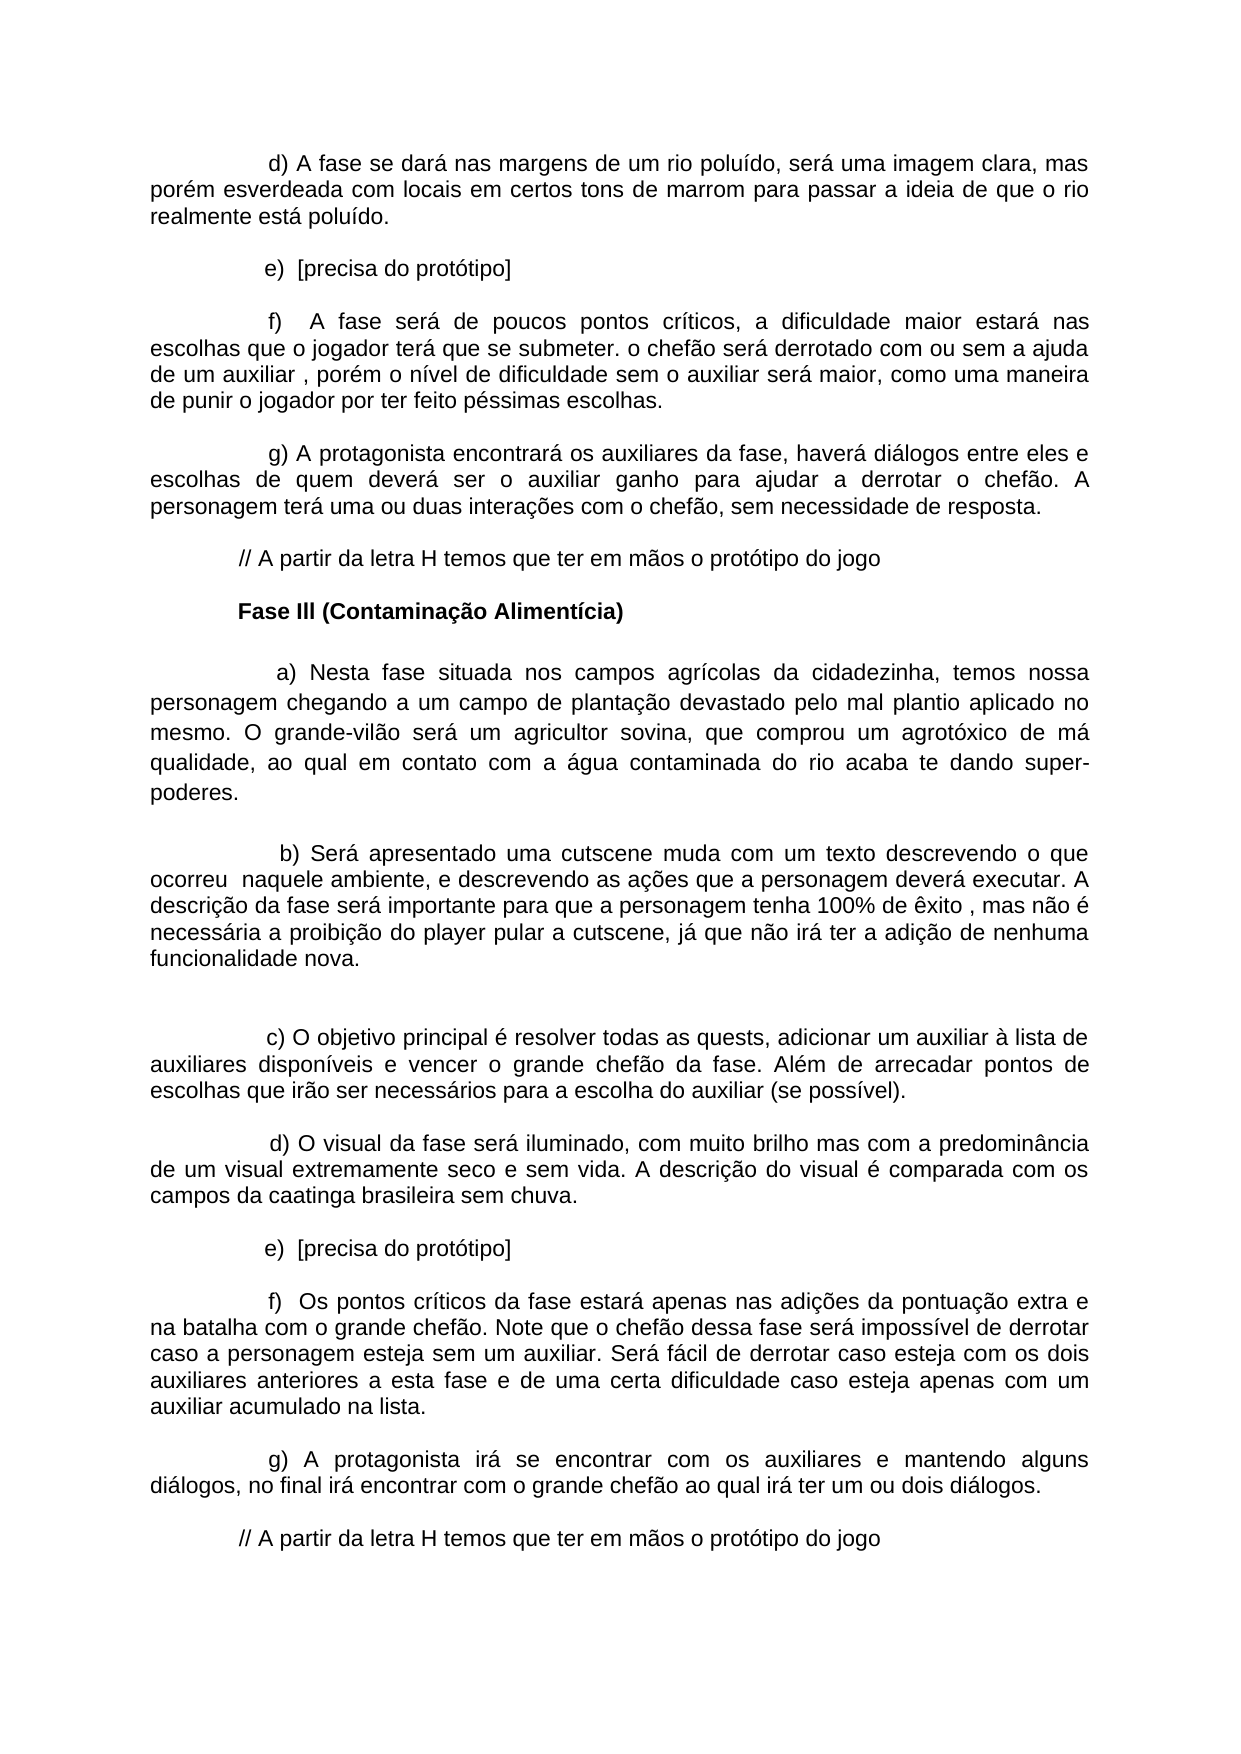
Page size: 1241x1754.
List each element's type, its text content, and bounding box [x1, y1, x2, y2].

text g) A protagonista encontrará os auxiliares da fase, haverá diálogos entre eles e escolhas de quem deverá ser o auxiliar ganho para ajudar a derrotar o chefão. A personagem terá uma ou duas interações com o chefão, sem necessidade de resposta. [150, 440, 1090, 519]
text e) [precisa do protótipo] [150, 255, 1090, 282]
text d) O visual da fase será iluminado, com muito brilho mas com a predominância de um visual extremamente seco e sem vida. A descrição do visual é comparada com os campos da caatinga brasileira sem chuva. [150, 1129, 1090, 1209]
text e) [precisa do protótipo] [150, 1235, 1090, 1261]
text // A partir da letra H temos que ter em mãos o protótipo do jogo [150, 545, 1090, 572]
text g) A protagonista irá se encontrar com os auxiliares e mantendo alguns diálogos, no final irá encontrar com o grande chefão ao qual irá ter um ou dois diálogos. [150, 1446, 1090, 1498]
text b) Será apresentado uma cutscene muda com um texto descrevendo o que ocorreu naquele ambiente, e descrevendo as ações que a personagem deverá executar. A descrição da fase será importante para que a personagem tenha 100% de êxito , mas não é necessária a proibição do player pular a cutscene, já que não irá ter a adição de nenhuma funcionalidade nova. [150, 840, 1090, 971]
text d) A fase se dará nas margens de um rio poluído, será uma imagem clara, mas porém esverdeada com locais em certos tons de marrom para passar a ideia de que o rio realmente está poluído. [150, 150, 1090, 229]
text // A partir da letra H temos que ter em mãos o protótipo do jogo [150, 1525, 1090, 1551]
text f) A fase será de poucos pontos críticos, a dificuldade maior estará nas escolhas que o jogador terá que se submeter. o chefão será derrotado com ou sem a ajuda de um auxiliar , porém o nível de dificuldade sem o auxiliar será maior, como uma maneira de punir o jogador por ter feito péssimas escolhas. [150, 308, 1090, 413]
text Fase Ill (Contaminação Alimentícia) [150, 598, 1090, 624]
text f) Os pontos críticos da fase estará apenas nas adições da pontuação extra e na batalha com o grande chefão. Note que o chefão dessa fase será impossível de derrotar caso a personagem esteja sem um auxiliar. Será fácil de derrotar caso esteja com os dois auxiliares anteriores a esta fase e de uma certa dificuldade caso esteja apenas com um auxiliar acumulado na lista. [150, 1288, 1090, 1419]
text a) Nesta fase situada nos campos agrícolas da cidadezinha, temos nossa personagem chegando a um campo de plantação devastado pelo mal plantio aplicado no mesmo. O grande-vilão será um agricultor sovina, que comprou um agrotóxico de má qualidade, ao qual em contato com a água contaminada do rio acaba te dando super-poderes. [150, 658, 1090, 806]
text c) O objetivo principal é resolver todas as quests, adicionar um auxiliar à lista de auxiliares disponíveis e vencer o grande chefão da fase. Além de arrecadar pontos de escolhas que irão ser necessários para a escolha do auxiliar (se possível). [150, 1024, 1090, 1103]
